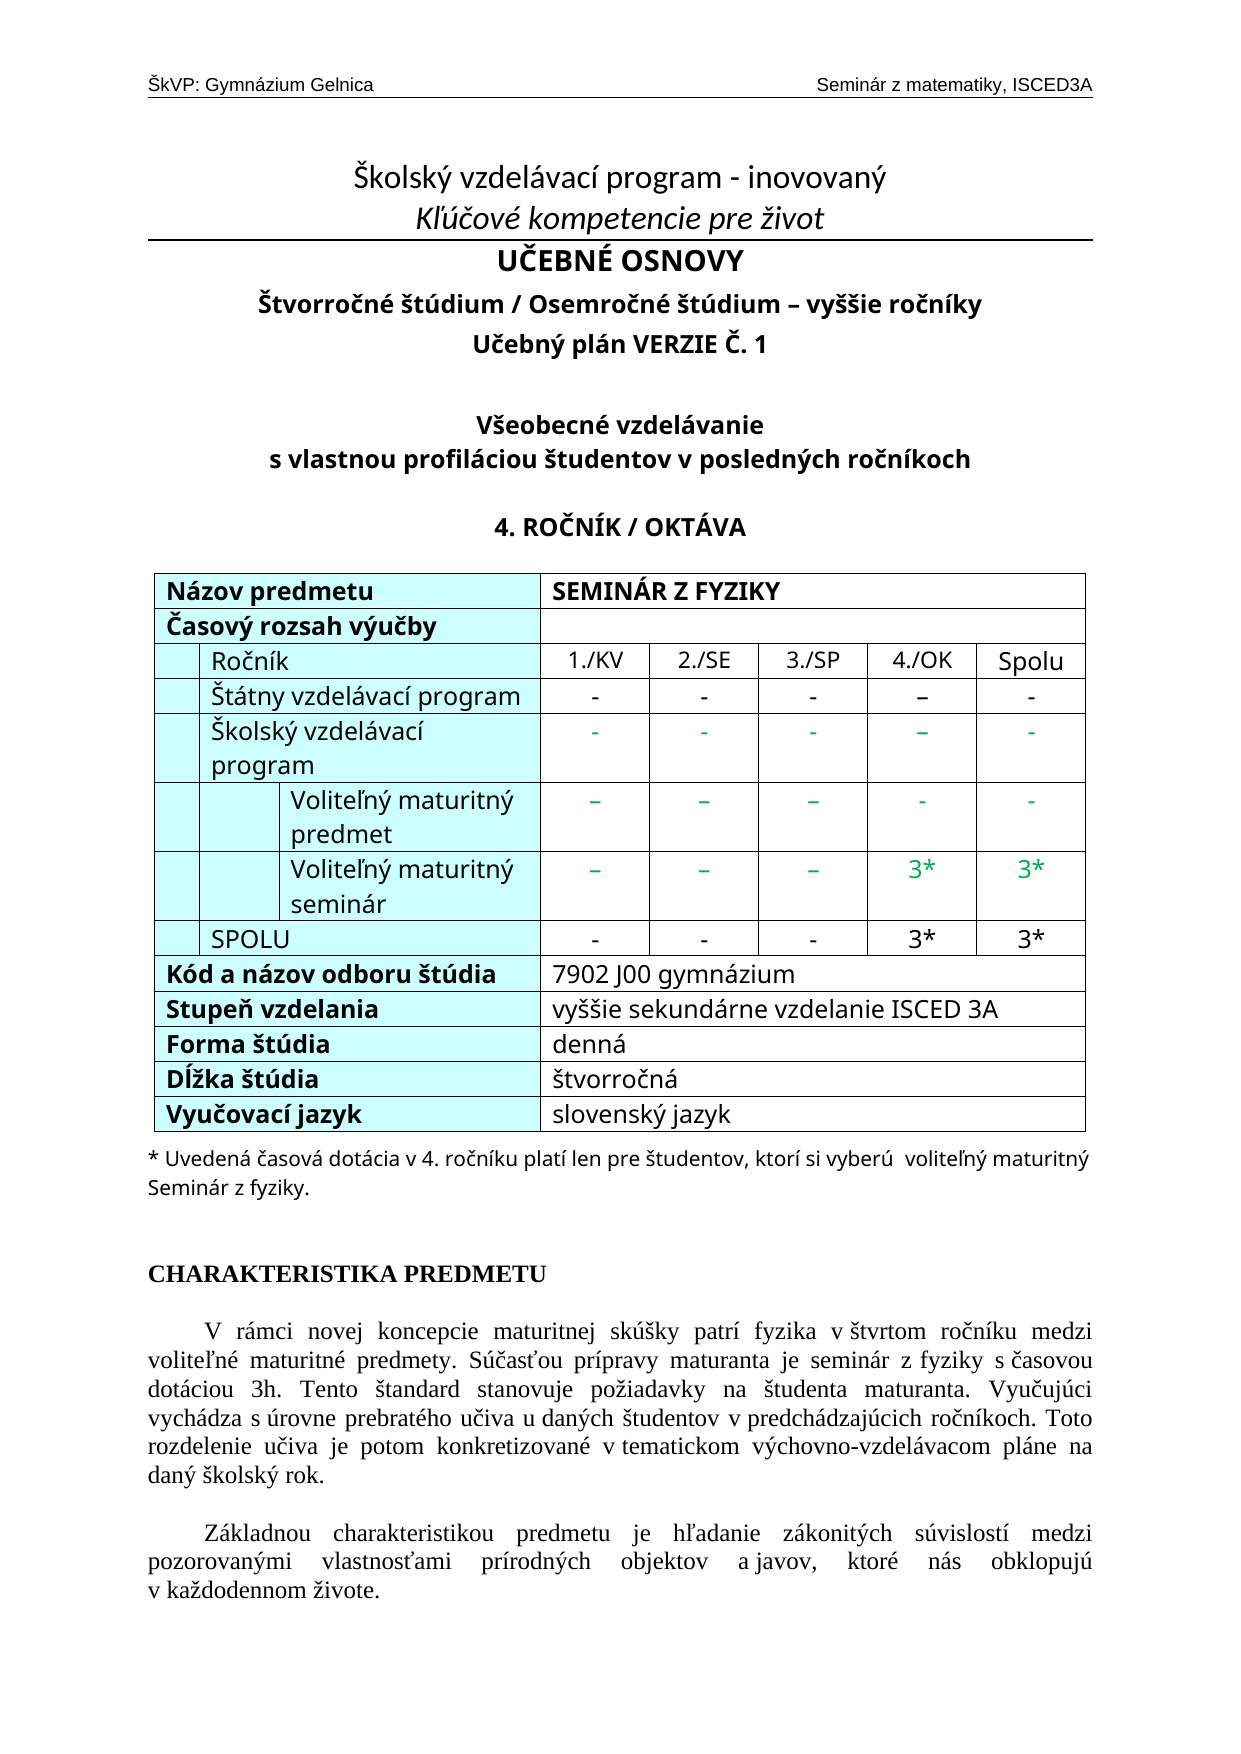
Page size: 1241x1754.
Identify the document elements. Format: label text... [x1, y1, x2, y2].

text Školský vzdelávací program - inovovaný [148, 156, 1093, 197]
table_cell - [541, 679, 649, 713]
table_cell [200, 783, 279, 851]
table_cell 3* [977, 852, 1085, 920]
table_cell - [650, 679, 758, 713]
table_cell 3* [868, 921, 976, 955]
table_cell - [759, 679, 867, 713]
table_cell Voliteľný maturitný predmet [280, 783, 540, 851]
table_cell – [650, 783, 758, 851]
table_cell - [977, 783, 1085, 851]
table_cell Školský vzdelávací program [200, 714, 540, 782]
table_cell – [650, 852, 758, 920]
table_cell [200, 852, 279, 920]
table_cell - [541, 921, 649, 955]
text Všeobecné vzdelávanie [148, 407, 1093, 441]
table_cell [155, 783, 199, 851]
table_header SEMINÁR Z FYZIKY [541, 574, 1085, 607]
table_cell SPOLU [200, 921, 540, 955]
table_cell – [759, 783, 867, 851]
table_cell 3* [977, 921, 1085, 955]
table_cell - [868, 783, 976, 851]
text UČEBNÉ OSNOVY [148, 241, 1093, 280]
table_cell Stupeň vzdelania [155, 992, 540, 1026]
table_cell 3./SP [759, 644, 867, 678]
table_cell [155, 644, 199, 678]
table_cell – [541, 852, 649, 920]
table_cell Ročník [200, 644, 540, 678]
table_cell – [868, 679, 976, 713]
table_cell Časový rozsah výučby [155, 609, 540, 643]
table_cell - [759, 714, 867, 782]
table_cell slovenský jazyk [541, 1097, 1085, 1131]
table_cell - [650, 921, 758, 955]
table_cell [155, 921, 199, 955]
text Učebný plán Verzie č. 1 [148, 327, 1093, 361]
table_cell - [650, 714, 758, 782]
table_cell 3* [868, 852, 976, 920]
table_cell [155, 714, 199, 782]
table_cell Štátny vzdelávací program [200, 679, 540, 713]
table_cell štvorročná [541, 1062, 1085, 1096]
table_cell Spolu [977, 644, 1085, 678]
text * Uvedená časová dotácia v 4. ročníku platí len pre študentov, ktorí si vyberú voliteľný maturitný Seminár z fyziky. [148, 1144, 1093, 1201]
table_cell [155, 852, 199, 920]
table_cell denná [541, 1027, 1085, 1061]
text s vlastnou profiláciou študentov v posledných ročníkoch [148, 441, 1093, 476]
table_cell 2./SE [650, 644, 758, 678]
table_cell vyššie sekundárne vzdelanie ISCED 3A [541, 992, 1085, 1026]
text Základnou charakteristikou predmetu je hľadanie zákonitých súvislostí medzi pozorovanými vlastnosťami prírodných objektov a javov, ktoré nás obklopujú v každodennom živote. [148, 1518, 1093, 1604]
table_cell - [977, 679, 1085, 713]
text V rámci novej koncepcie maturitnej skúšky patrí fyzika v štvrtom ročníku medzi voliteľné maturitné predmety. Súčasťou prípravy maturanta je seminár z fyziky s časovou dotáciou 3h. Tento štandard stanovuje požiadavky na študenta maturanta. Vyučujúci vychádza s úrovne prebratého učiva u daných študentov v predchádzajúcich ročníkoch. Toto rozdelenie učiva je potom konkretizované v tematickom výchovno-vzdelávacom pláne na daný školský rok. [148, 1316, 1093, 1489]
text 4. ročník / Oktáva [148, 509, 1093, 544]
table_cell - [977, 714, 1085, 782]
table_cell – [541, 783, 649, 851]
table_cell Voliteľný maturitný seminár [280, 852, 540, 920]
table_cell 4./OK [868, 644, 976, 678]
table_cell – [759, 852, 867, 920]
table_cell 1./KV [541, 644, 649, 678]
table_cell Forma štúdia [155, 1027, 540, 1061]
table_header Názov predmetu [155, 574, 540, 607]
text CHARAKTERISTIKA PREDMETU [148, 1259, 1093, 1288]
table_cell [541, 609, 1085, 643]
text Kľúčové kompetencie pre život [148, 197, 1093, 239]
table_cell 7902 J00 gymnázium [541, 956, 1085, 991]
table_cell [155, 679, 199, 713]
table_cell Kód a názov odboru štúdia [155, 956, 540, 991]
table_cell Vyučovací jazyk [155, 1097, 540, 1131]
text Štvorročné štúdium / Osemročné štúdium – vyššie ročníky [148, 286, 1093, 321]
table_cell – [868, 714, 976, 782]
table_cell - [541, 714, 649, 782]
table_cell Dĺžka štúdia [155, 1062, 540, 1096]
table_cell - [759, 921, 867, 955]
